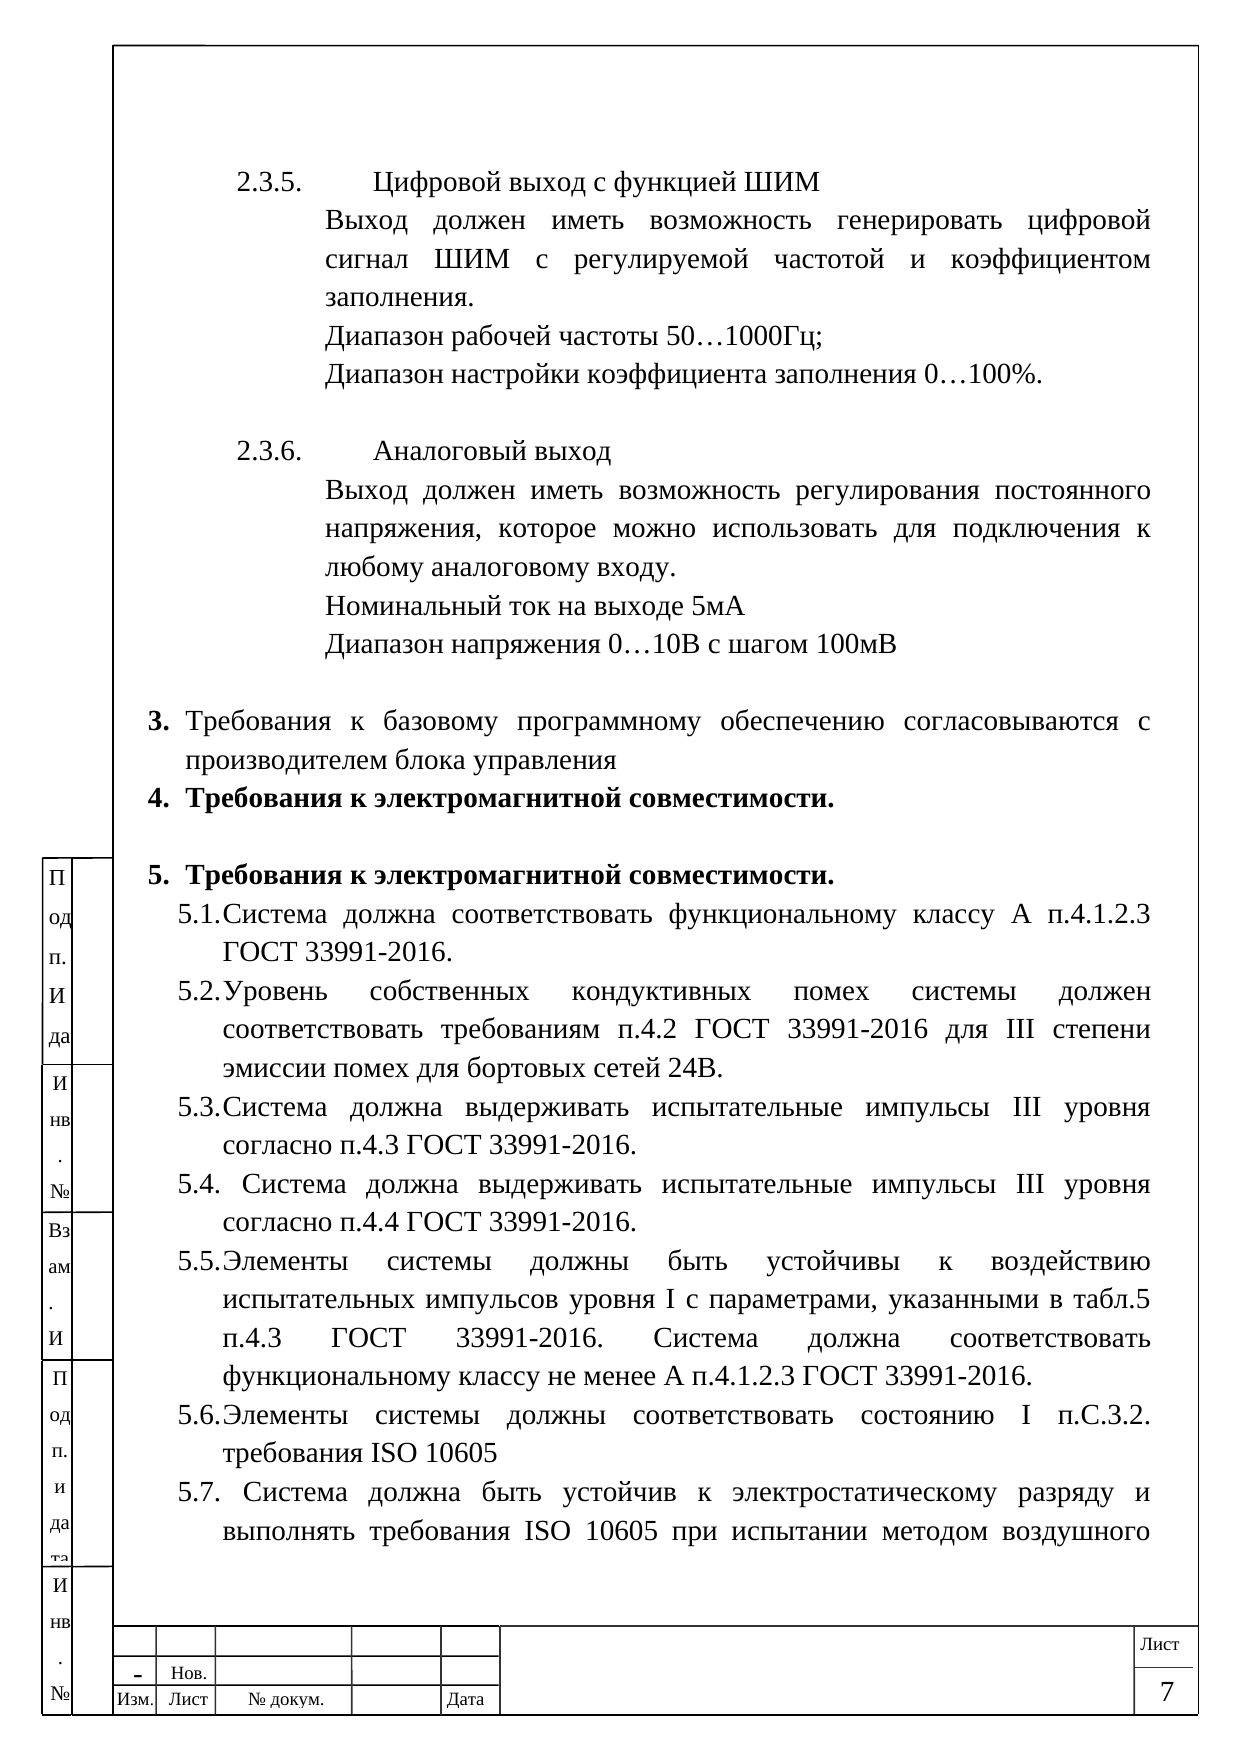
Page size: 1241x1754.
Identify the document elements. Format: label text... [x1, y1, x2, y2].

list Система должна выдерживать испытательные импульсы III уровня согласно п.4.4 ГОСТ 33991-2016. [177, 1166, 1152, 1238]
list Система должна соответствовать функциональному классу А п.4.1.2.3 ГОСТ 33991-2016. [177, 896, 1152, 968]
list Выход должен иметь возможность регулирования постоянного напряжения, которое можно использовать для подключения к любому аналоговому входу. [325, 472, 1152, 583]
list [177, 1474, 1152, 1546]
list Цифровой выход с функцией ШИМ [236, 164, 1152, 197]
list Элементы системы должны соответствовать состоянию I п.С.3.2. требования ISO 10605 [177, 1397, 1152, 1469]
list Выход должен иметь возможность генерировать цифровой сигнал ШИМ с регулируемой частотой и коэффициентом заполнения. [325, 202, 1152, 313]
list Элементы системы должны быть устойчивы к воздействию испытательных импульсов уровня I с параметрами, указанными в табл.5 п.4.3 ГОСТ 33991-2016. Система должна соответствовать функциональному классу не менее А п.4.1.2.3 ГОСТ 33991-2016. [177, 1243, 1152, 1392]
list Требования к базовому программному обеспечению согласовываются с производителем блока управления [148, 703, 1152, 775]
list Требования к электромагнитной совместимости. [148, 857, 1152, 891]
list Диапазон напряжения 0…10В с шагом 100мВ [325, 626, 1152, 660]
list Диапазон настройки коэффициента заполнения 0…100%. [325, 356, 1152, 390]
list Диапазон рабочей частоты 50…1000Гц; [325, 318, 1152, 351]
list Система должна выдерживать испытательные импульсы III уровня согласно п.4.3 ГОСТ 33991-2016. [177, 1089, 1152, 1161]
list Аналоговый выход [236, 433, 1152, 467]
list Требования к электромагнитной совместимости. [148, 780, 1152, 814]
list Уровень собственных кондуктивных помех системы должен соответствовать требованиям п.4.2 ГОСТ 33991-2016 для III степени эмиссии помех для бортовых сетей 24В. [177, 973, 1152, 1084]
list Номинальный ток на выходе 5мА [325, 588, 1152, 621]
